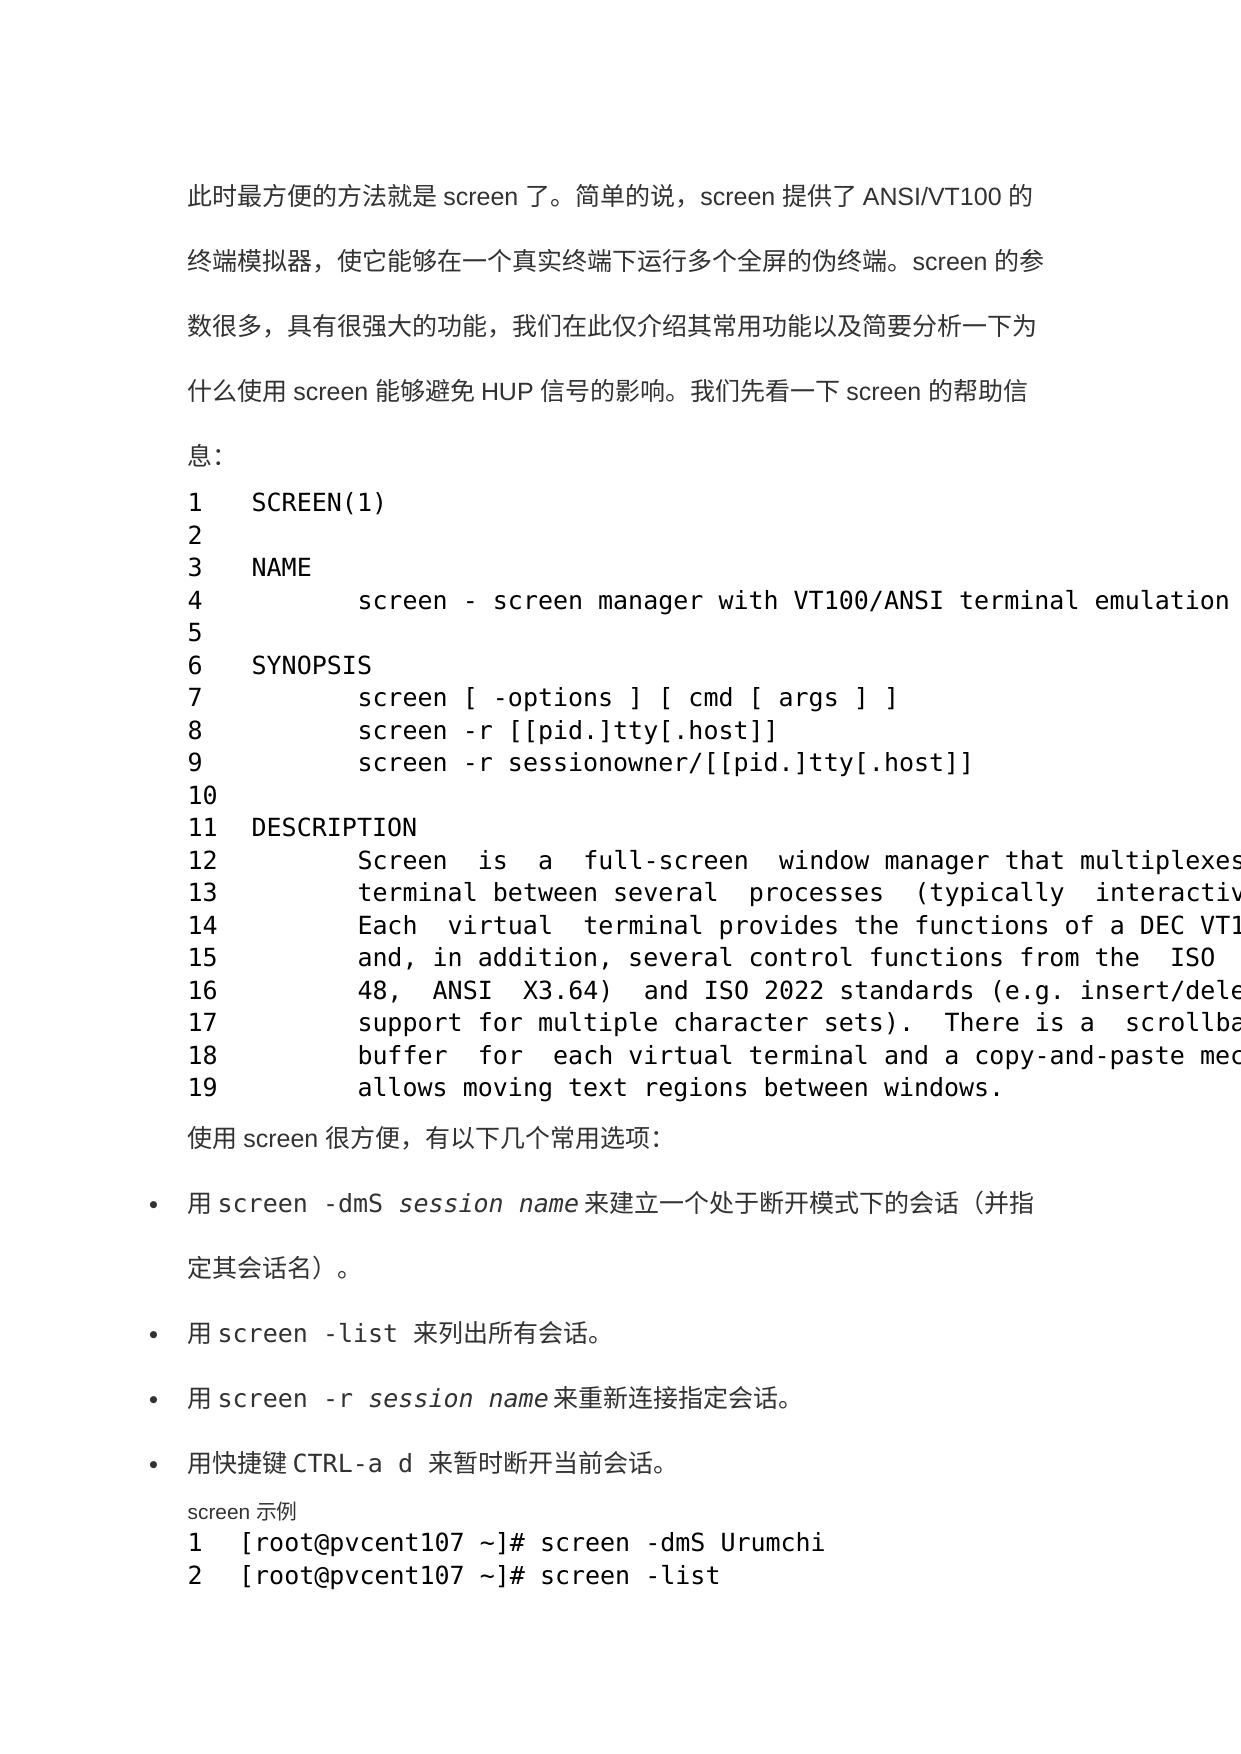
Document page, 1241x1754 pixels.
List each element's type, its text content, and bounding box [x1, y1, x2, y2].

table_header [239, 1527, 1240, 1592]
text 使用 screen 很方便，有以下几个常用选项： [187, 1104, 1053, 1169]
list 用screen -r session name来重新连接指定会话。 [150, 1364, 1053, 1429]
table_header 1 2 3 4 5 6 7 8 9 10 11 12 13 14 15 16 17 18 19 [188, 487, 251, 1104]
list 用screen -list 来列出所有会话。 [150, 1299, 1053, 1364]
text 此时最方便的方法就是 screen 了。简单的说，screen 提供了 ANSI/VT100 的终端模拟器，使它能够在一个真实终端下运行多个全屏的伪终端。screen 的参数很多，具有很强大的功能，我们在此仅介绍其常用功能以及简要分析一下为什么使用 screen 能够避免 HUP 信号的影响。我们先看一下 screen 的帮助信息： [187, 162, 1053, 487]
table_header 1 2 3 4 5 6 7 [188, 1527, 239, 1592]
table_header SCREEN(1) SCREEN(1) NAME screen - screen manager with VT100/ANSI terminal emulation SYNOPSIS screen [ -options ] [ cmd [ args ] ] screen -r [[pid.]tty[.host]] screen -r sessionowner/[[pid.]tty[.host]] DESCRIPTION Screen is a full-screen window manager that multiplexes a physical terminal between several processes (typically interactive shells). Each virtual terminal provides the functions of a DEC VT100 terminal and, in addition, several control functions from the ISO 6429 (ECMA 48, ANSI X3.64) and ISO 2022 standards (e.g. insert/delete line and support for multiple character sets). There is a scrollback history buffer for each virtual terminal and a copy-and-paste mechanism that allows moving text regions between windows. [251, 487, 1240, 1104]
list 用screen -dmS session name来建立一个处于断开模式下的会话（并指定其会话名）。 [150, 1169, 1053, 1299]
list 用快捷键CTRL-a d 来暂时断开当前会话。 [150, 1429, 1053, 1494]
text screen 示例 [187, 1494, 1053, 1527]
